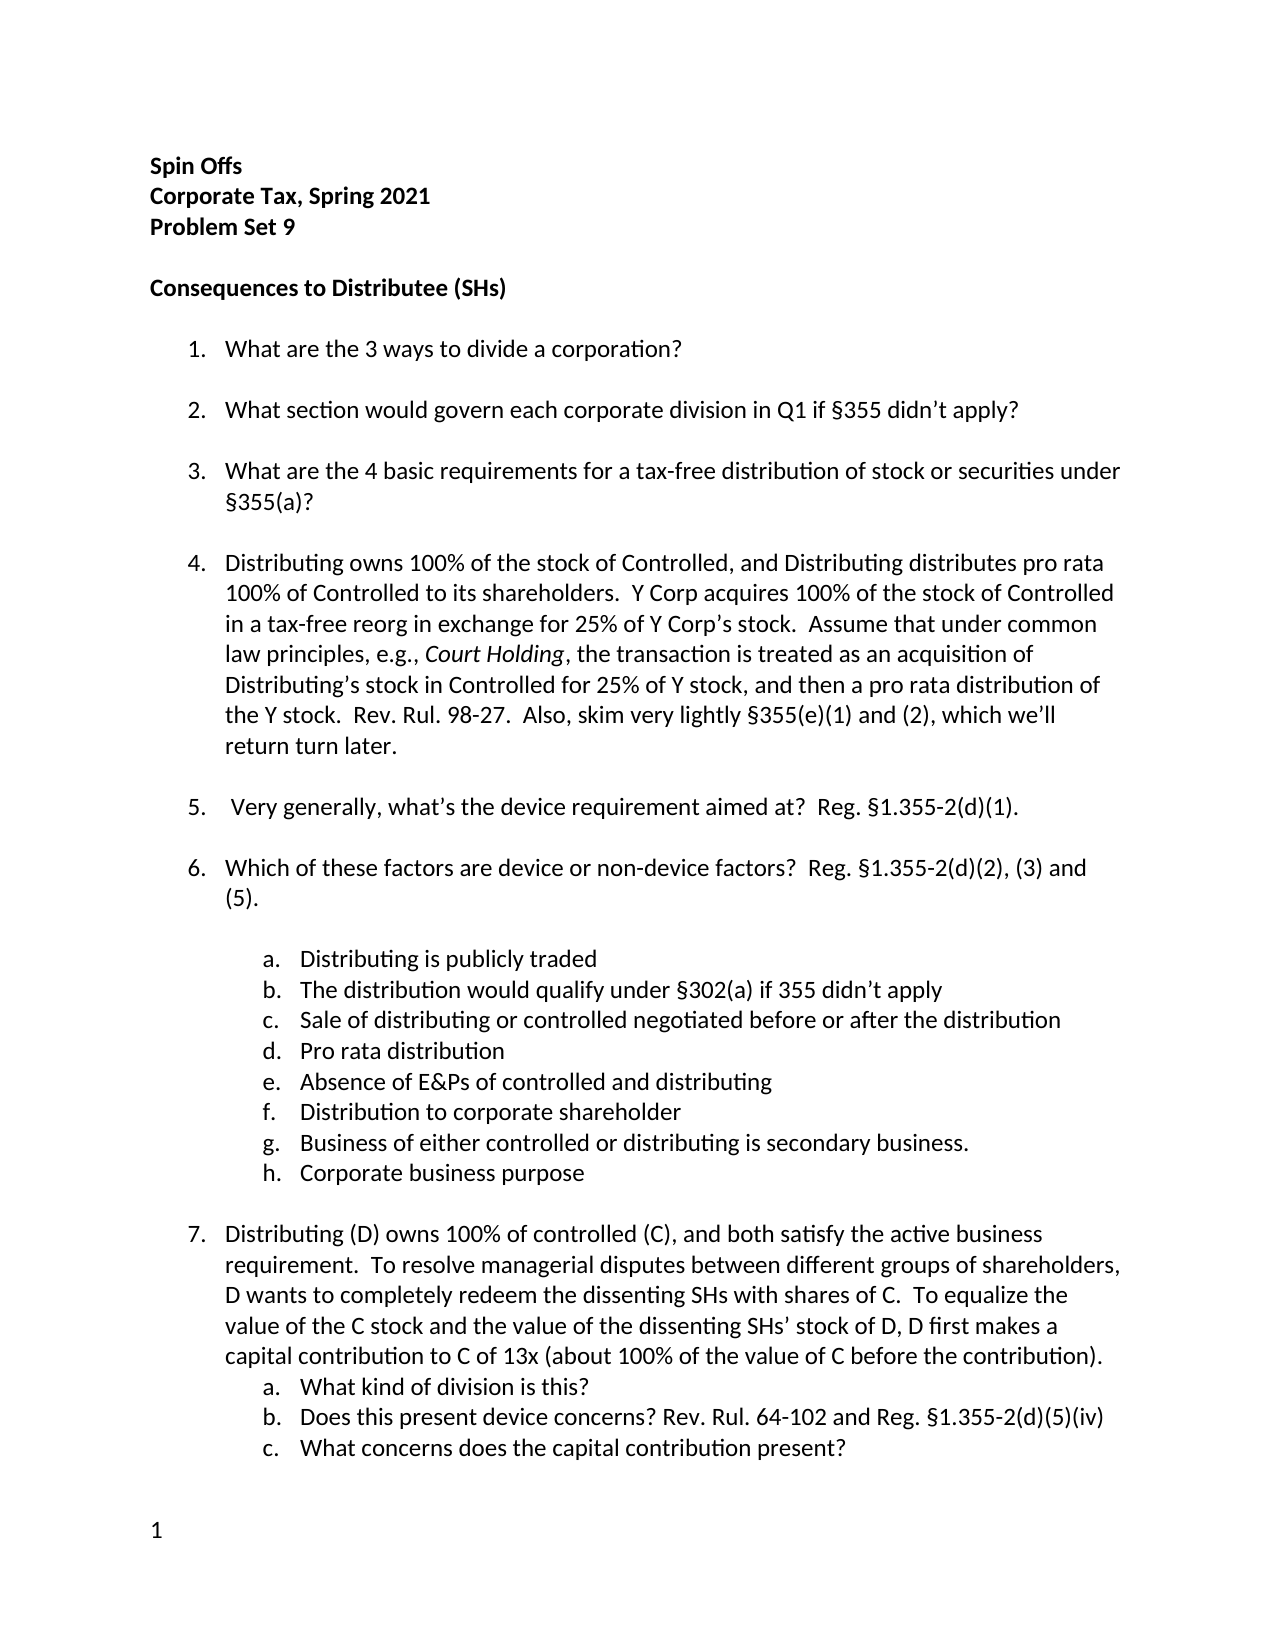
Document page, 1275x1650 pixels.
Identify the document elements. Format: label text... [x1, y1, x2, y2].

list What are the 4 basic requirements for a tax-free distribution of stock or securities under §355(a)? [187, 455, 1125, 516]
list Which of these factors are device or non-device factors? Reg. §1.355-2(d)(2), (3) and (5). [187, 852, 1125, 913]
list Distributing owns 100% of the stock of Controlled, and Distributing distributes pro rata 100% of Controlled to its shareholders. Y Corp acquires 100% of the stock of Controlled in a tax-free reorg in exchange for 25% of Y Corp’s stock. Assume that under common law principles, e.g., Court Holding, the transaction is treated as an acquisition of Distributing’s stock in Controlled for 25% of Y stock, and then a pro rata distribution of the Y stock. Rev. Rul. 98-27. Also, skim very lightly §355(e)(1) and (2), which we’ll return turn later. [187, 547, 1125, 760]
list What concerns does the capital contribution present? [262, 1432, 1125, 1462]
text Spin Offs [150, 150, 1125, 181]
list Very generally, what’s the device requirement aimed at? Reg. §1.355-2(d)(1). [187, 791, 1125, 821]
list What are the 3 ways to divide a corporation? [187, 333, 1125, 364]
list Business of either controlled or distributing is secondary business. [262, 1127, 1125, 1157]
text Problem Set 9 [150, 211, 1125, 242]
list Does this present device concerns? Rev. Rul. 64-102 and Reg. §1.355-2(d)(5)(iv) [262, 1401, 1125, 1432]
text Corporate Tax, Spring 2021 [150, 181, 1125, 211]
list Distributing is publicly traded [262, 943, 1125, 974]
list The distribution would qualify under §302(a) if 355 didn’t apply [262, 974, 1125, 1004]
text Consequences to Distributee (SHs) [150, 272, 1125, 303]
list What kind of division is this? [262, 1371, 1125, 1401]
list Absence of E&Ps of controlled and distributing [262, 1066, 1125, 1096]
list Sale of distributing or controlled negotiated before or after the distribution [262, 1004, 1125, 1035]
list What section would govern each corporate division in Q1 if §355 didn’t apply? [187, 394, 1125, 425]
list Pro rata distribution [262, 1035, 1125, 1066]
list Distributing (D) owns 100% of controlled (C), and both satisfy the active business requirement. To resolve managerial disputes between different groups of shareholders, D wants to completely redeem the dissenting SHs with shares of C. To equalize the value of the C stock and the value of the dissenting SHs’ stock of D, D first makes a capital contribution to C of 13x (about 100% of the value of C before the contribution). [187, 1218, 1125, 1371]
list Corporate business purpose [262, 1157, 1125, 1188]
list Distribution to corporate shareholder [262, 1096, 1125, 1127]
